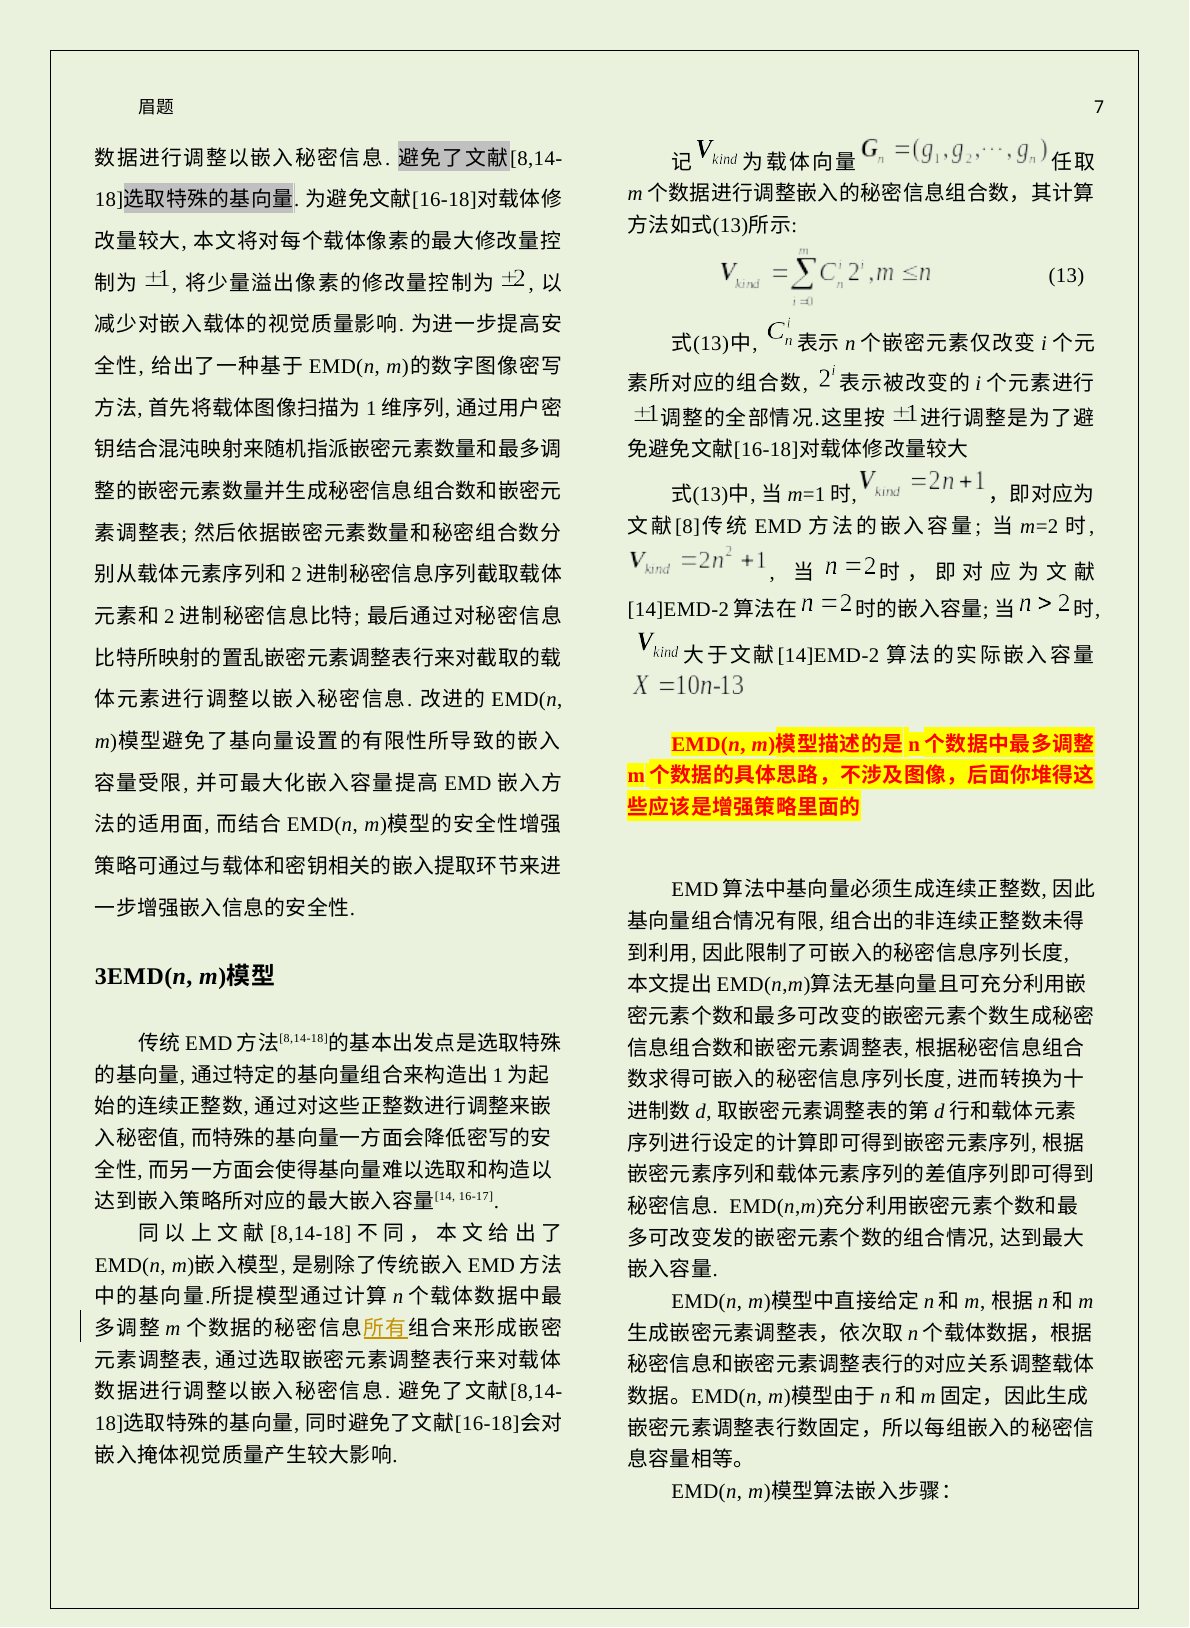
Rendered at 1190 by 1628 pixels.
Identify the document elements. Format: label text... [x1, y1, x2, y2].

text 记为载体向量任取m个数据进行调整嵌入的秘密信息组合数，其计算方法如式(13)所示: [627, 132, 1095, 238]
text EMD(n, m)模型中直接给定n和m, 根据n和m生成嵌密元素调整表，依次取n个载体数据，根据秘密信息和嵌密元素调整表行的对应关系调整载体数据。EMD(n, m)模型由于n和m固定，因此生成嵌密元素调整表行数固定，所以每组嵌入的秘密信息容量相等。 [627, 1284, 1095, 1473]
text 式(13)中, 当m=1时,，即对应为文献[8]传统EMD方法的嵌入容量; 当m=2时, , 当时，即对应为文献[14]EMD-2算法在时的嵌入容量; 当时, 大于文献[14]EMD-2算法的实际嵌入容量 [627, 464, 1095, 701]
table_header [616, 240, 1041, 311]
subtitle 3EMD(n, m)模型 [94, 957, 562, 991]
text 式(13)中, 表示n个嵌密元素仅改变i个元素所对应的组合数, 表示被改变的i个元素进行调整的全部情况.这里按进行调整是为了避免避免文献[16-18]对载体修改量较大 [627, 311, 1095, 463]
text EMD(n, m)模型描述的是n个数据中最多调整m个数据的具体思路，不涉及图像，后面你堆得这些应该是增强策略里面的 [627, 727, 1095, 821]
text EMD算法中基向量必须生成连续正整数, 因此基向量组合情况有限, 组合出的非连续正整数未得到利用, 因此限制了可嵌入的秘密信息序列长度, 本文提出EMD(n,m)算法无基向量且可充分利用嵌密元素个数和最多可改变的嵌密元素个数生成秘密信息组合数和嵌密元素调整表, 根据秘密信息组合数求得可嵌入的秘密信息序列长度, 进而转换为十进制数d, 取嵌密元素调整表的第d行和载体元素序列进行设定的计算即可得到嵌密元素序列, 根据嵌密元素序列和载体元素序列的差值序列即可得到秘密信息. EMD(n,m)充分利用嵌密元素个数和最多可改变发的嵌密元素个数的组合情况, 达到最大嵌入容量. [627, 872, 1095, 1283]
table_header (13) [1041, 240, 1106, 311]
text 同以上文献[8,14-18]不同，本文给出了EMD(n, m)嵌入模型, 是剔除了传统嵌入EMD方法中的基向量.所提模型通过计算n个载体数据中最多调整m个数据的秘密信息组合来形成嵌密元素调整表, 通过选取嵌密元素调整表行来对载体数据进行调整以嵌入秘密信息. 避免了文献[8,14-18]选取特殊的基向量, 同时避免了文献[16-18]会对嵌入掩体视觉质量产生较大影响. [94, 1216, 562, 1468]
text EMD(n, m)模型算法嵌入步骤： [627, 1474, 1095, 1504]
text 传统EMD方法[8,14-18]的基本出发点是选取特殊的基向量, 通过特定的基向量组合来构造出1为起始的连续正整数, 通过对这些正整数进行调整来嵌入秘密值, 而特殊的基向量一方面会降低密写的安全性, 而另一方面会使得基向量难以选取和构造以达到嵌入策略所对应的最大嵌入容量[14, 16-17]. [94, 1026, 562, 1215]
